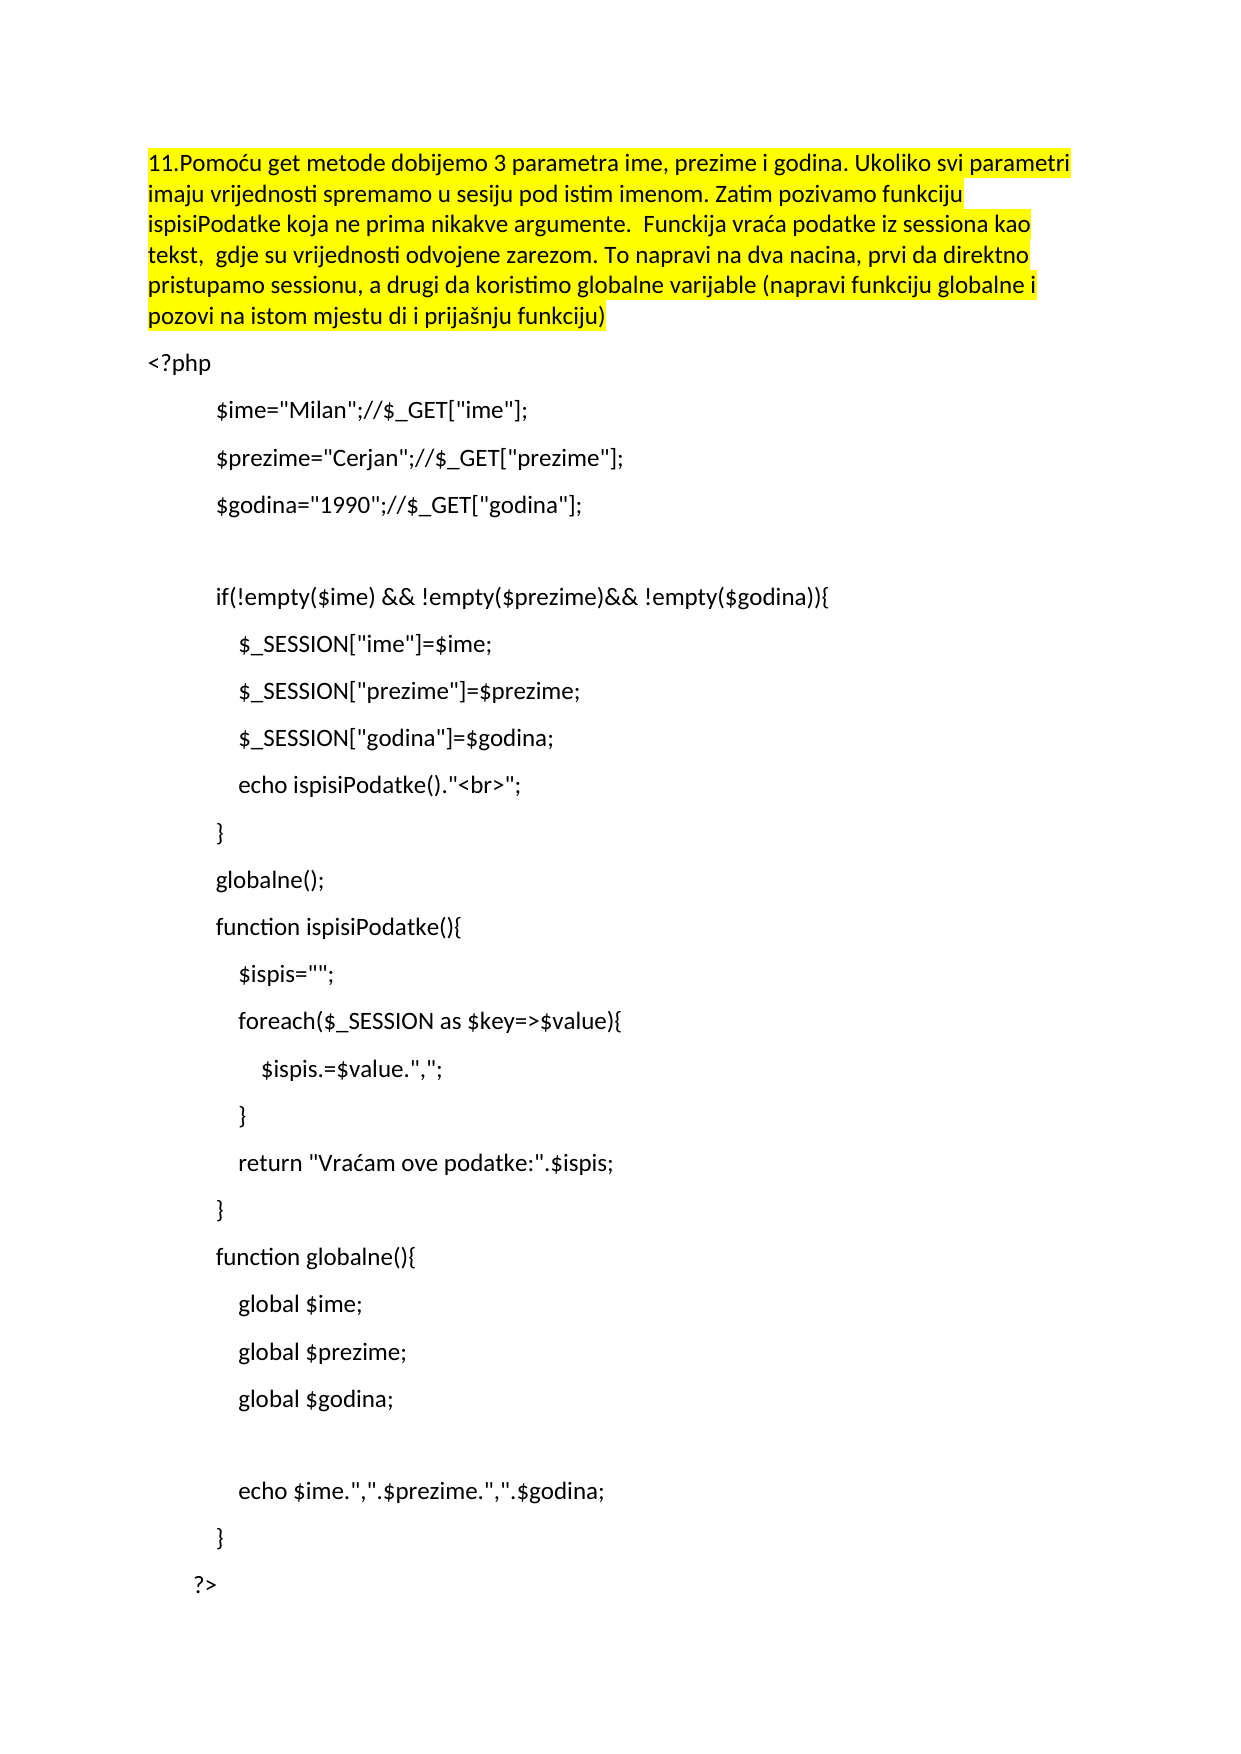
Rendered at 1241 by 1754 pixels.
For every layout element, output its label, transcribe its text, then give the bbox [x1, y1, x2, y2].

text 11.Pomoću get metode dobijemo 3 parametra ime, prezime i godina. Ukoliko svi parametri imaju vrijednosti spremamo u sesiju pod istim imenom. Zatim pozivamo funkciju ispisiPodatke koja ne prima nikakve argumente. Funckija vraća podatke iz sessiona kao tekst, gdje su vrijednosti odvojene zarezom. To napravi na dva nacina, prvi da direktno pristupamo sessionu, a drugi da koristimo globalne varijable (napravi funkciju globalne i pozovi na istom mjestu di i prijašnju funkciju) [606, 148, 1093, 331]
text $ime="Milan";//$_GET["ime"]; [148, 394, 1093, 425]
text if(!empty($ime) && !empty($prezime)&& !empty($godina)){ [148, 581, 1093, 611]
text $_SESSION["ime"]=$ime; [148, 628, 1093, 658]
text $godina="1990";//$_GET["godina"]; [148, 489, 1093, 519]
text } [148, 1522, 1093, 1553]
text return "Vraćam ove podatke:".$ispis; [148, 1147, 1093, 1178]
text foreach($_SESSION as $key=>$value){ [148, 1006, 1093, 1036]
text $ispis.=$value.","; [148, 1053, 1093, 1083]
text $_SESSION["godina"]=$godina; [148, 722, 1093, 753]
text global $ime; [148, 1289, 1093, 1319]
text } [148, 817, 1093, 847]
text global $godina; [148, 1383, 1093, 1413]
text $_SESSION["prezime"]=$prezime; [148, 675, 1093, 706]
text } [148, 1100, 1093, 1130]
text function ispisiPodatke(){ [148, 911, 1093, 942]
text <?php [148, 347, 1093, 378]
text globalne(); [148, 864, 1093, 894]
text ?> [148, 1569, 1093, 1600]
text global $prezime; [148, 1336, 1093, 1366]
text $prezime="Cerjan";//$_GET["prezime"]; [148, 442, 1093, 472]
text echo ispisiPodatke()."<br>"; [148, 769, 1093, 800]
text } [148, 1194, 1093, 1225]
text function globalne(){ [148, 1241, 1093, 1272]
text $ispis=""; [148, 958, 1093, 989]
text echo $ime.",".$prezime.",".$godina; [148, 1475, 1093, 1505]
